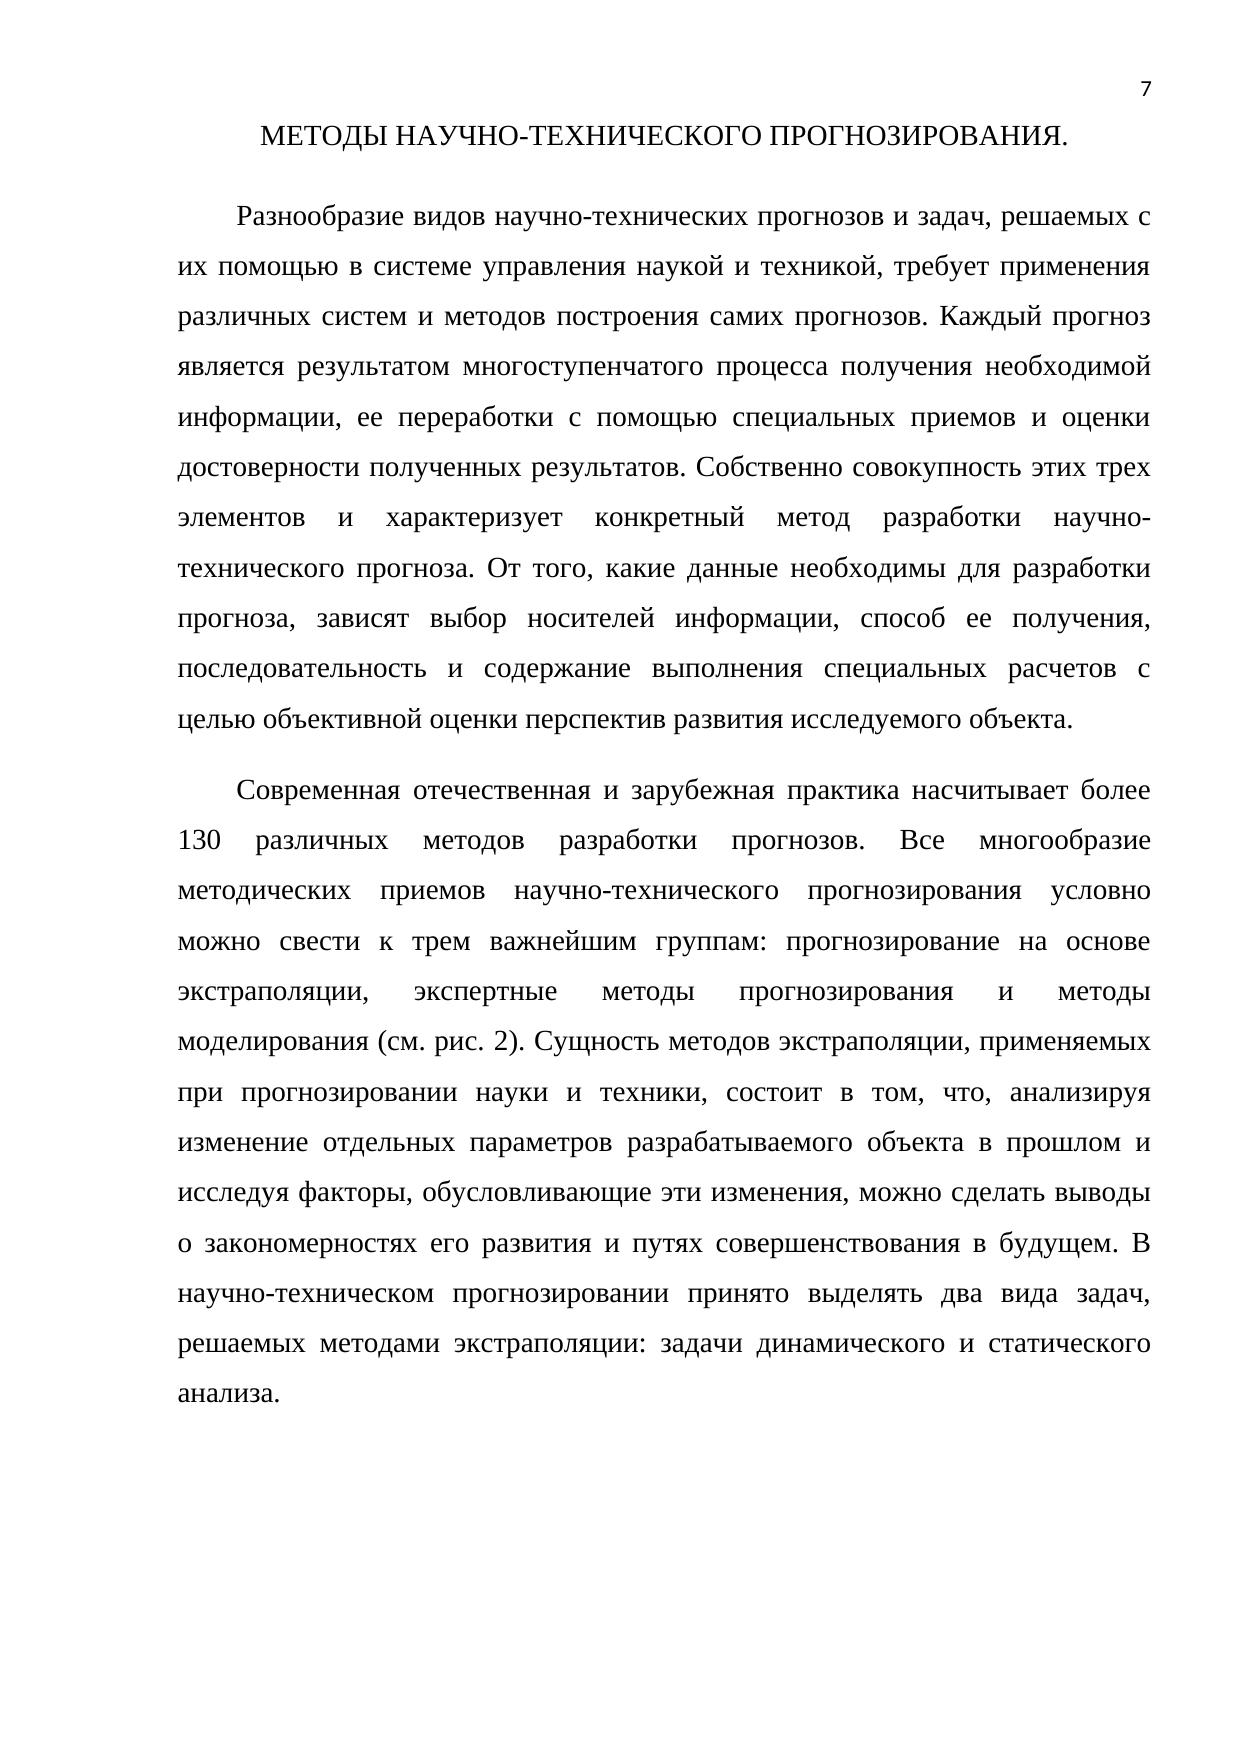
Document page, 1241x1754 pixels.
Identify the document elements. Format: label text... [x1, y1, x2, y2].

text Современная отечественная и зарубежная практика насчитывает более 130 различных методов разработки прогнозов. Все многообразие методических приемов научно-технического прогнозирования условно можно свести к трем важнейшим группам: прогнозирование на основе экстраполяции, экспертные методы прогнозирования и методы моделирования (см. рис. 2). Сущность методов экстраполяции, применяемых при прогнозировании науки и техники, состоит в том, что, анализируя изменение отдельных параметров разрабатываемого объекта в прошлом и исследуя факторы, обусловливающие эти изменения, можно сделать выводы о закономерностях его развития и путях совершенствования в будущем. В научно-техническом прогнозировании принято выделять два вида задач, решаемых методами экстраполяции: задачи динамического и статического анализа. [177, 772, 1152, 1409]
text Разнообразие видов научно-технических прогнозов и задач, решаемых с их помощью в системе управления наукой и техникой, требует применения различных систем и методов построения самих прогнозов. Каждый прогноз является результатом многоступенчатого процесса получения необходимой информации, ее переработки с помощью специальных приемов и оценки достоверности полученных результатов. Собственно совокупность этих трех элементов и характеризует конкретный метод разработки научно-технического прогноза. От того, какие данные необходимы для разработки прогноза, зависят выбор носителей информации, способ ее получения, последовательность и содержание выполнения специальных расчетов с целью объективной оценки перспектив развития исследуемого объекта. [177, 198, 1152, 734]
subtitle Методы научно-технического прогнозирования. [177, 118, 1152, 152]
